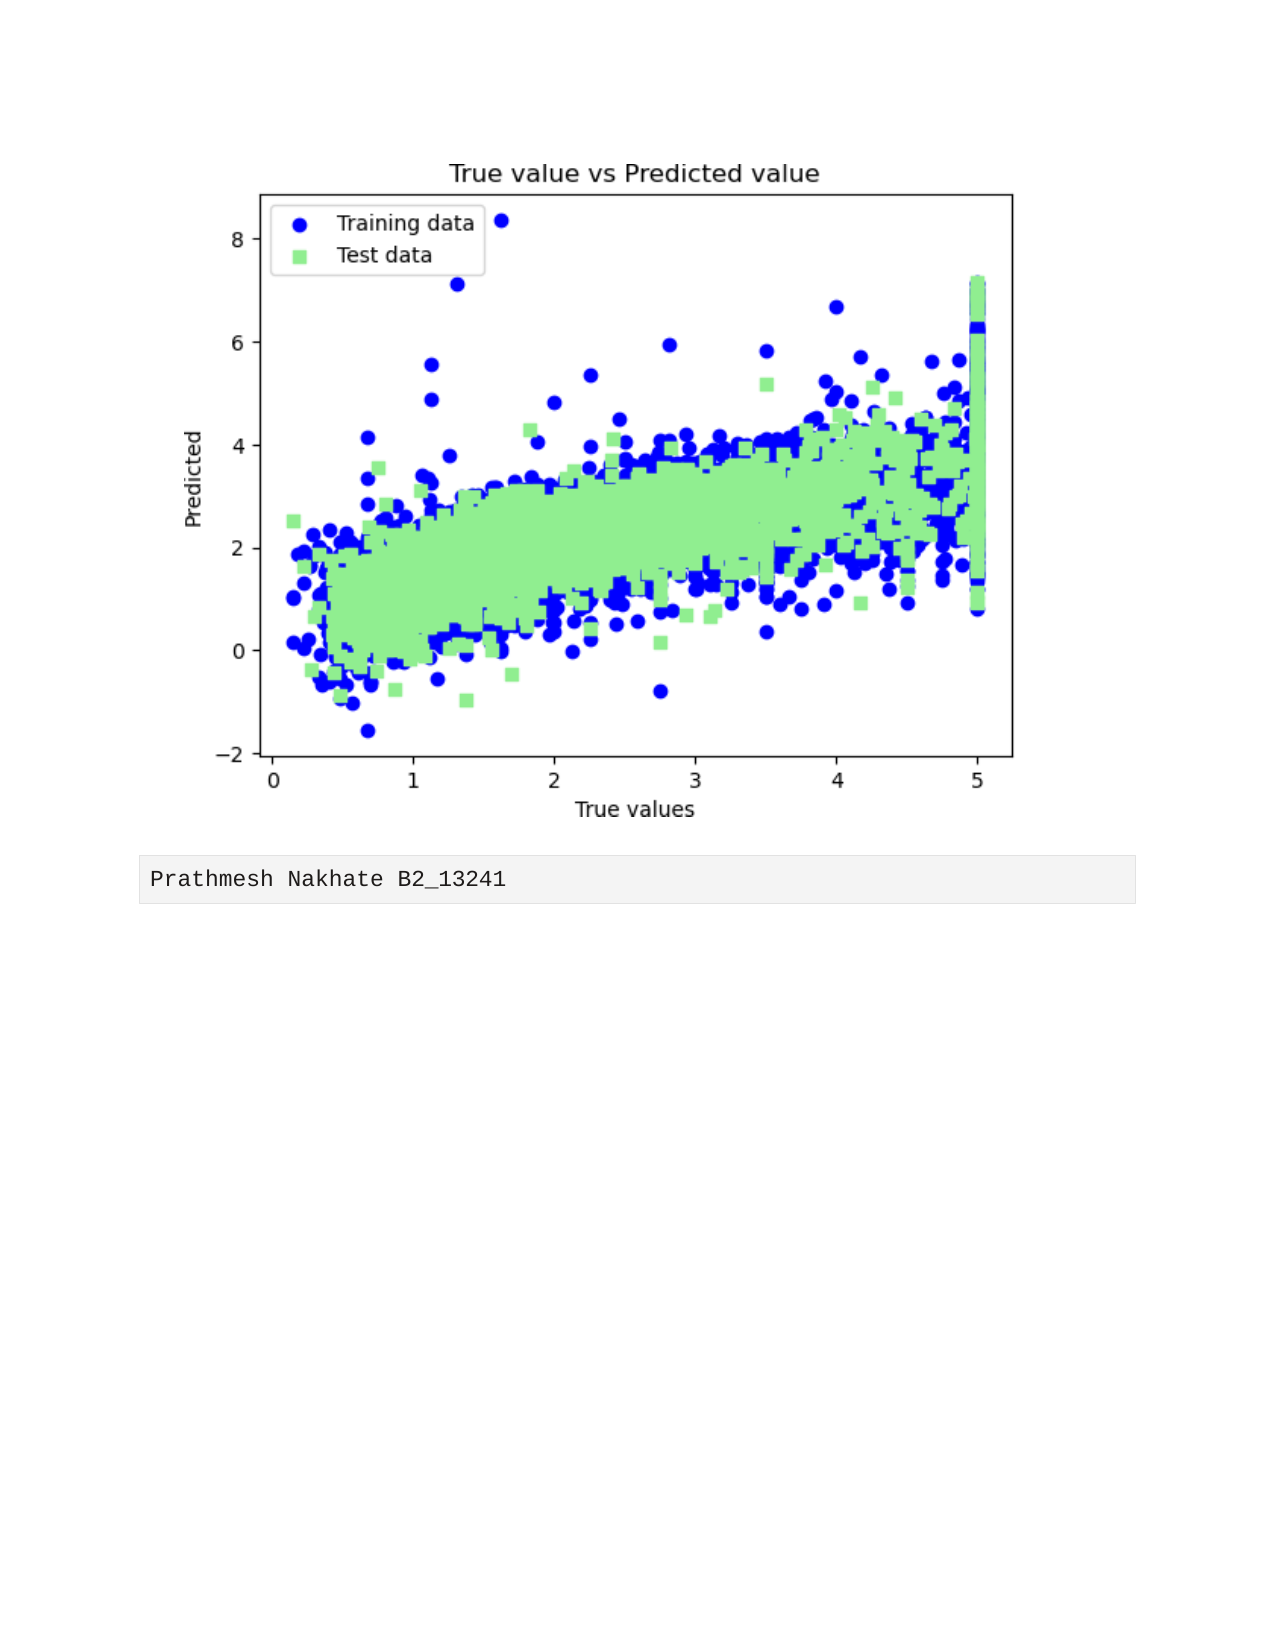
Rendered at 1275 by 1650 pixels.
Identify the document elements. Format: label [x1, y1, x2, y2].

picture [184, 164, 1015, 817]
